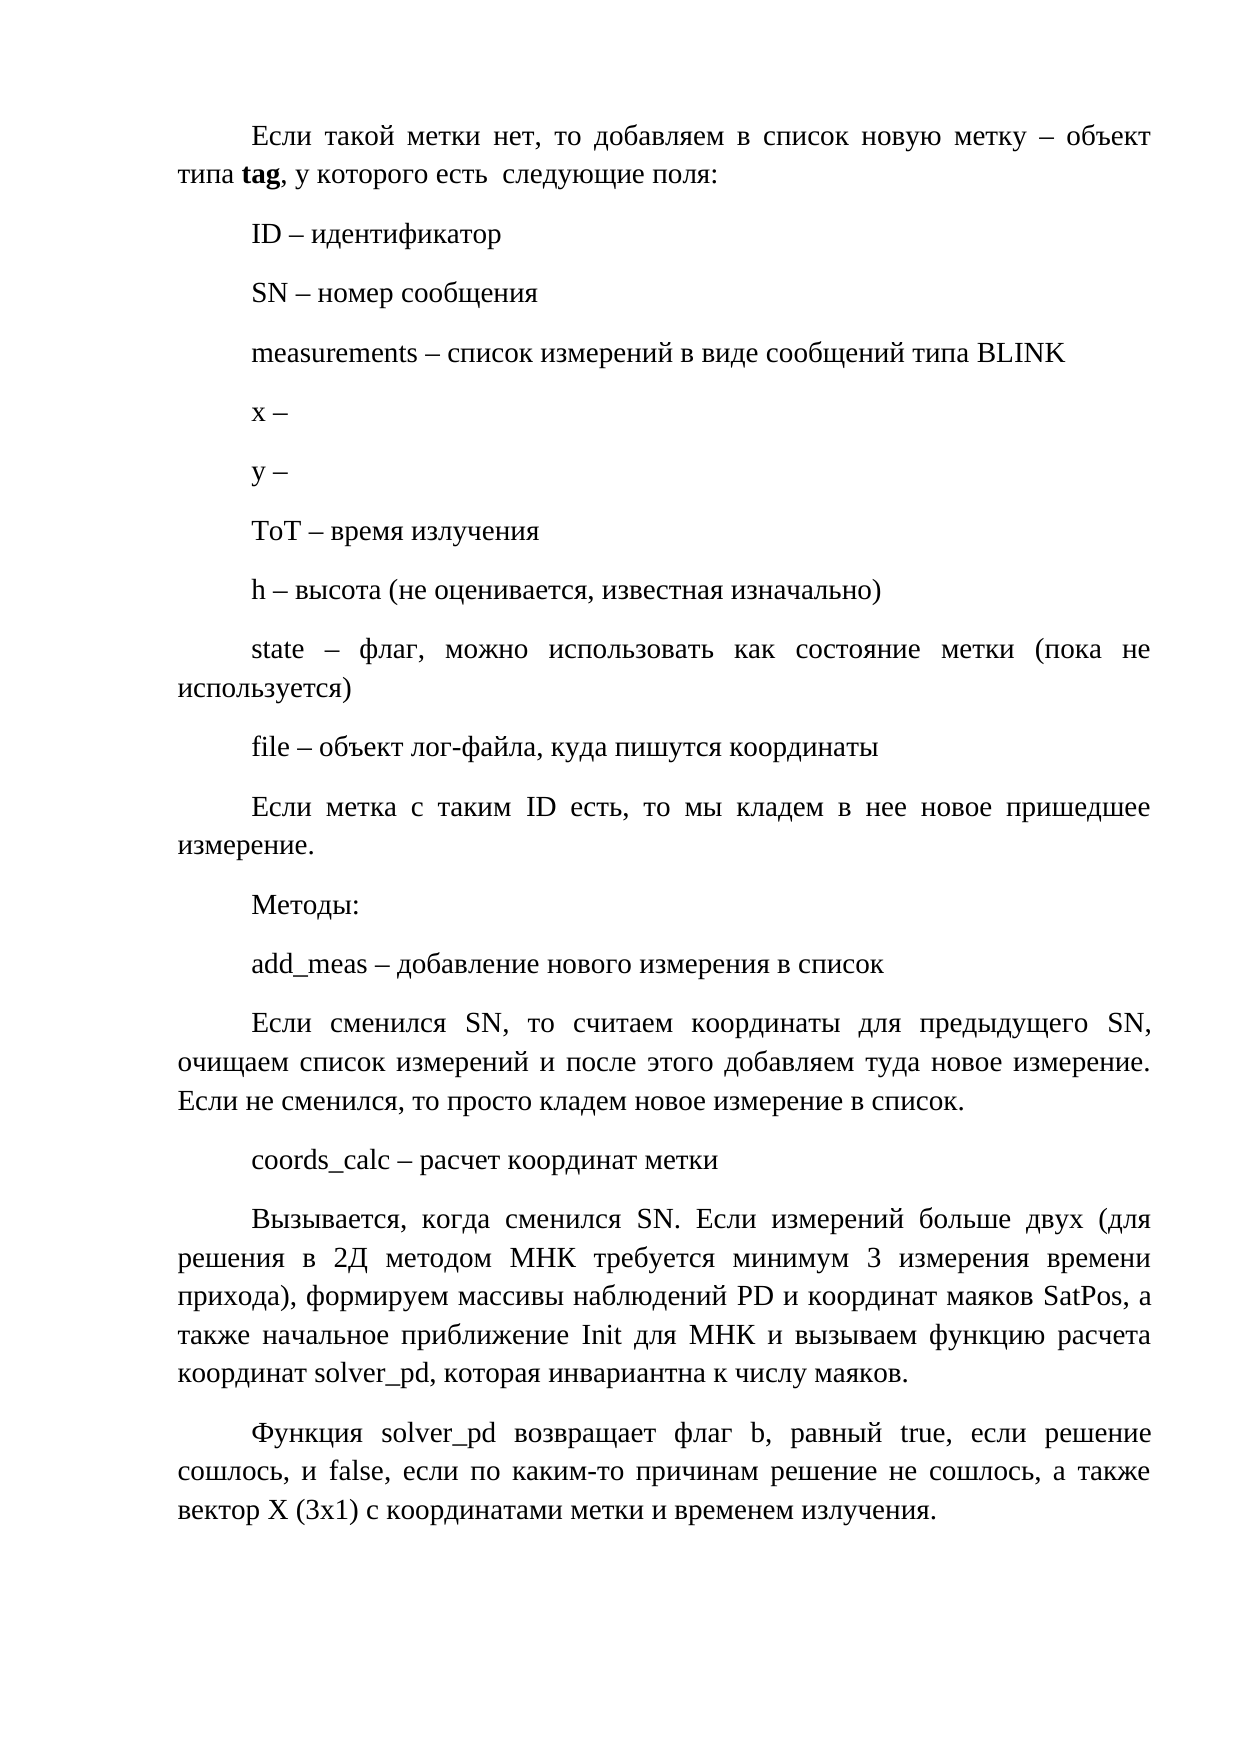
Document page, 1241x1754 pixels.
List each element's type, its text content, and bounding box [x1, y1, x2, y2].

text h – высота (не оценивается, известная изначально) [177, 572, 1152, 606]
text SN – номер сообщения [177, 275, 1152, 309]
text Функция solver_pd возвращает флаг b, равный true, если решение сошлось, и false, если по каким-то причинам решение не сошлось, а также вектор X (3х1) с координатами метки и временем излучения. [177, 1415, 1152, 1526]
text Если метка с таким ID есть, то мы кладем в нее новое пришедшее измерение. [177, 789, 1152, 861]
text add_meas – добавление нового измерения в список [177, 946, 1152, 980]
text Если такой метки нет, то добавляем в список новую метку – объект типа tag, у которого есть следующие поля: [177, 118, 1152, 190]
text coords_calc – расчет координат метки [177, 1142, 1152, 1176]
text ToT – время излучения [177, 513, 1152, 546]
text state – флаг, можно использовать как состояние метки (пока не используется) [177, 632, 1152, 704]
text ID – идентификатор [177, 216, 1152, 249]
text measurements – список измерений в виде сообщений типа BLINK [177, 335, 1152, 368]
text file – объект лог-файла, куда пишутся координаты [177, 729, 1152, 763]
text x – [177, 394, 1152, 428]
text Вызывается, когда сменился SN. Если измерений больше двух (для решения в 2Д методом МНК требуется минимум 3 измерения времени прихода), формируем массивы наблюдений PD и координат маяков SatPos, а также начальное приближение Init для МНК и вызываем функцию расчета координат solver_pd, которая инвариантна к числу маяков. [177, 1201, 1152, 1389]
text y – [177, 453, 1152, 487]
text Методы: [177, 887, 1152, 920]
text Если сменился SN, то считаем координаты для предыдущего SN, очищаем список измерений и после этого добавляем туда новое измерение. Если не сменился, то просто кладем новое измерение в список. [177, 1006, 1152, 1116]
